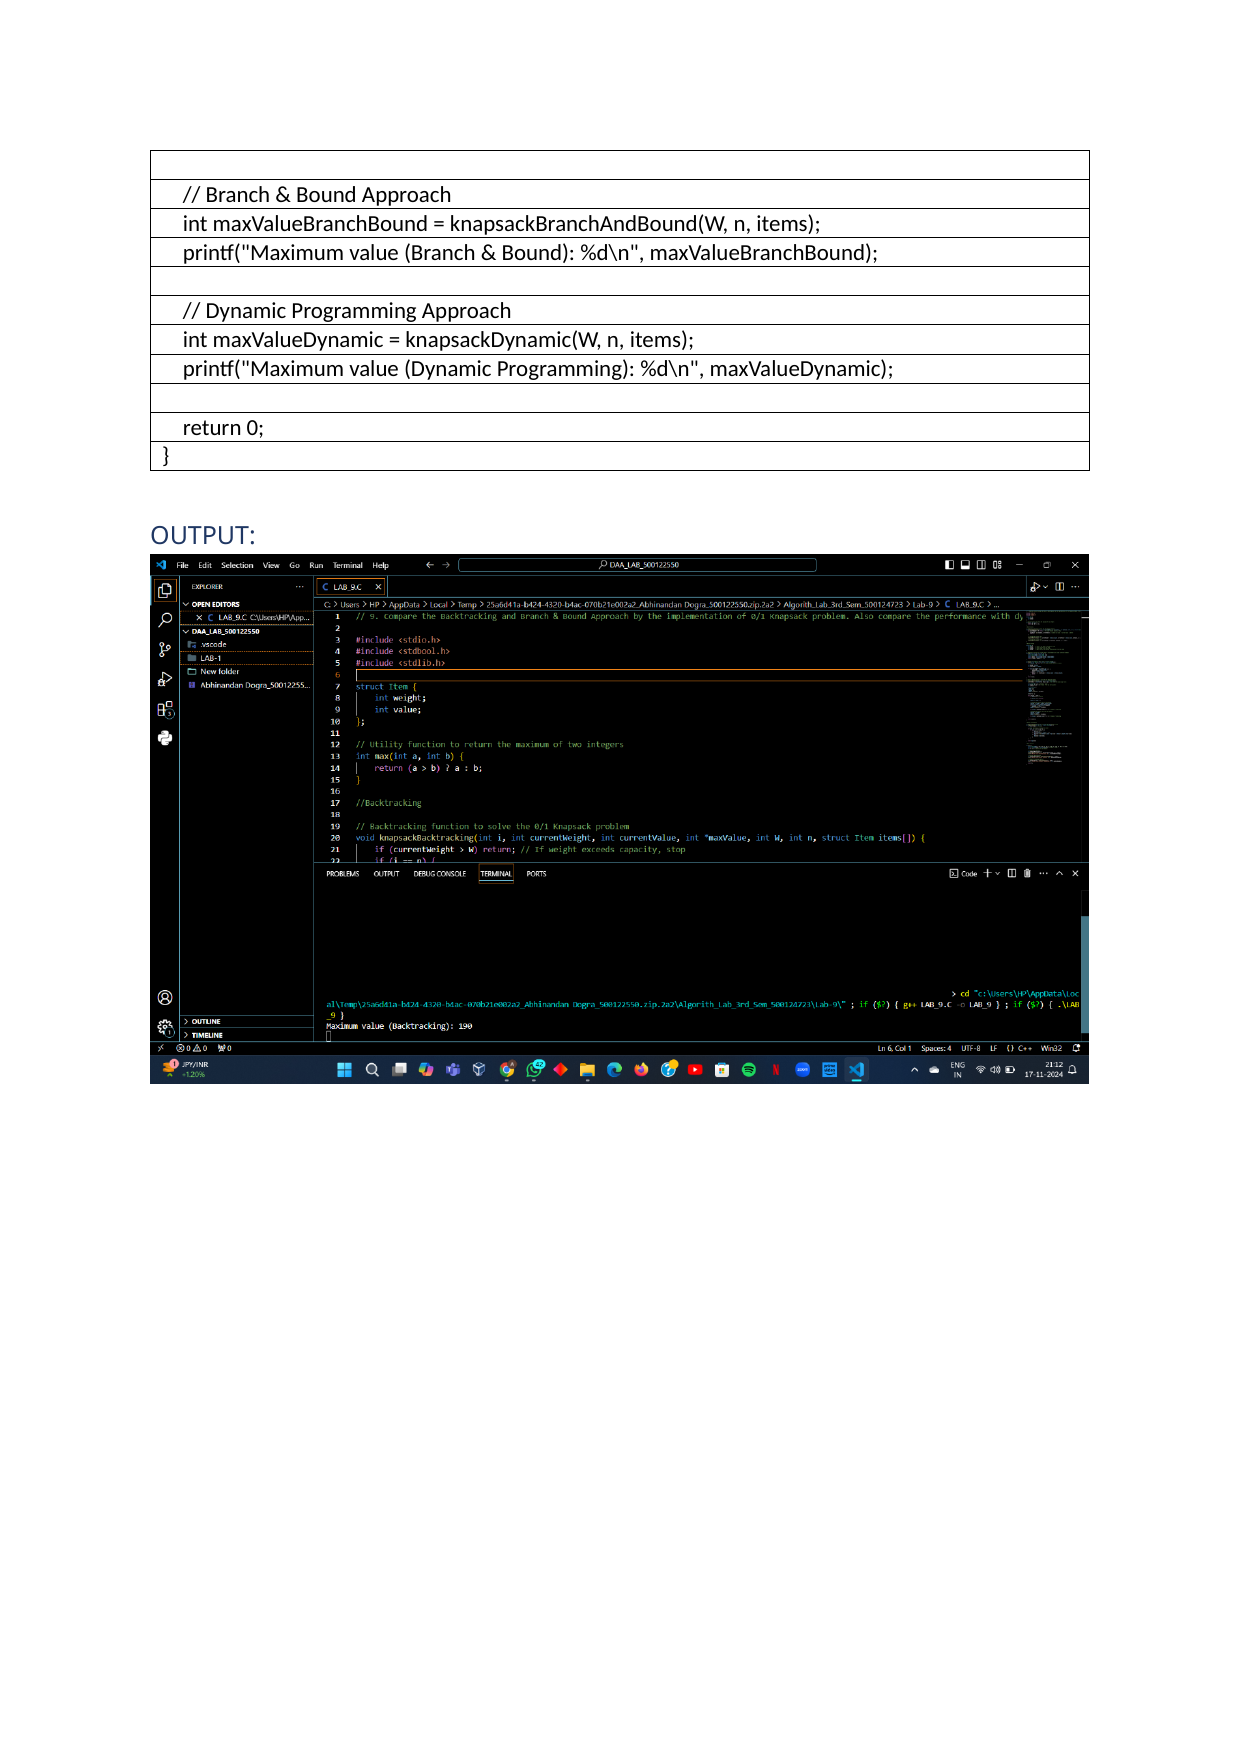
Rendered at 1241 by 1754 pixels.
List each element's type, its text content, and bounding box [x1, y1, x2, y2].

table_cell int maxValueBranchBound = knapsackBranchAndBound(W, n, items); [151, 209, 1089, 237]
table_cell } [151, 442, 1089, 470]
table_cell [151, 384, 1089, 412]
table_cell return 0; [151, 413, 1089, 441]
table_cell [151, 151, 1089, 179]
table_cell [151, 267, 1089, 295]
table_cell // Branch & Bound Approach [151, 180, 1089, 208]
table_cell int maxValueDynamic = knapsackDynamic(W, n, items); [151, 325, 1089, 353]
table_cell // Dynamic Programming Approach [151, 296, 1089, 324]
table_cell printf("Maximum value (Branch & Bound): %d\n", maxValueBranchBound); [151, 238, 1089, 266]
picture [150, 554, 1089, 1084]
subtitle OUTPUT: [150, 518, 1090, 552]
table_cell printf("Maximum value (Dynamic Programming): %d\n", maxValueDynamic); [151, 355, 1089, 382]
